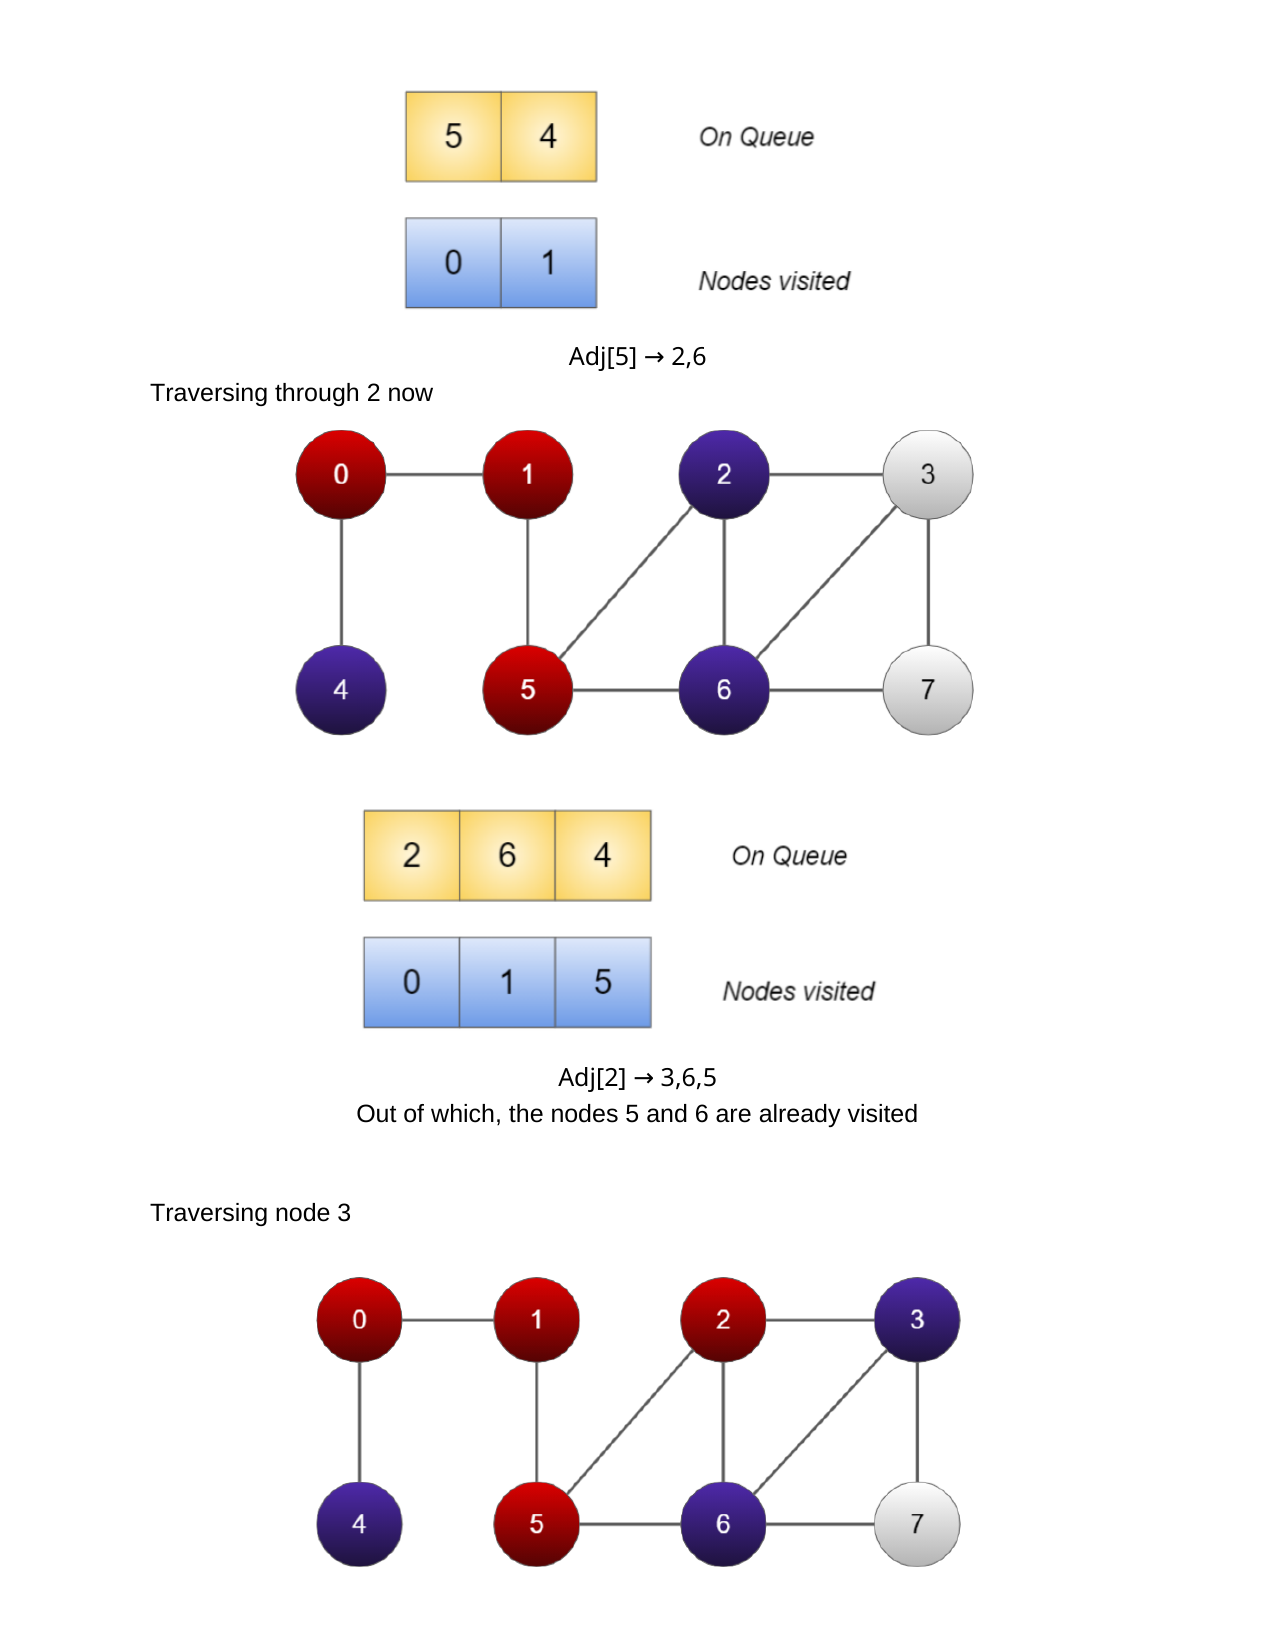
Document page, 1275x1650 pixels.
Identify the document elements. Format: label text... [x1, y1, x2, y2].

text Traversing through 2 now [150, 378, 1125, 406]
picture [389, 65, 886, 335]
picture [337, 770, 938, 1056]
text Adj[5] → 2,6 [150, 338, 1125, 373]
picture [298, 1263, 977, 1586]
text Adj[2] → 3,6,5 [150, 1060, 1125, 1094]
picture [283, 410, 992, 767]
text Traversing node 3 [150, 1198, 1125, 1227]
text Out of which, the nodes 5 and 6 are already visited [150, 1099, 1125, 1128]
